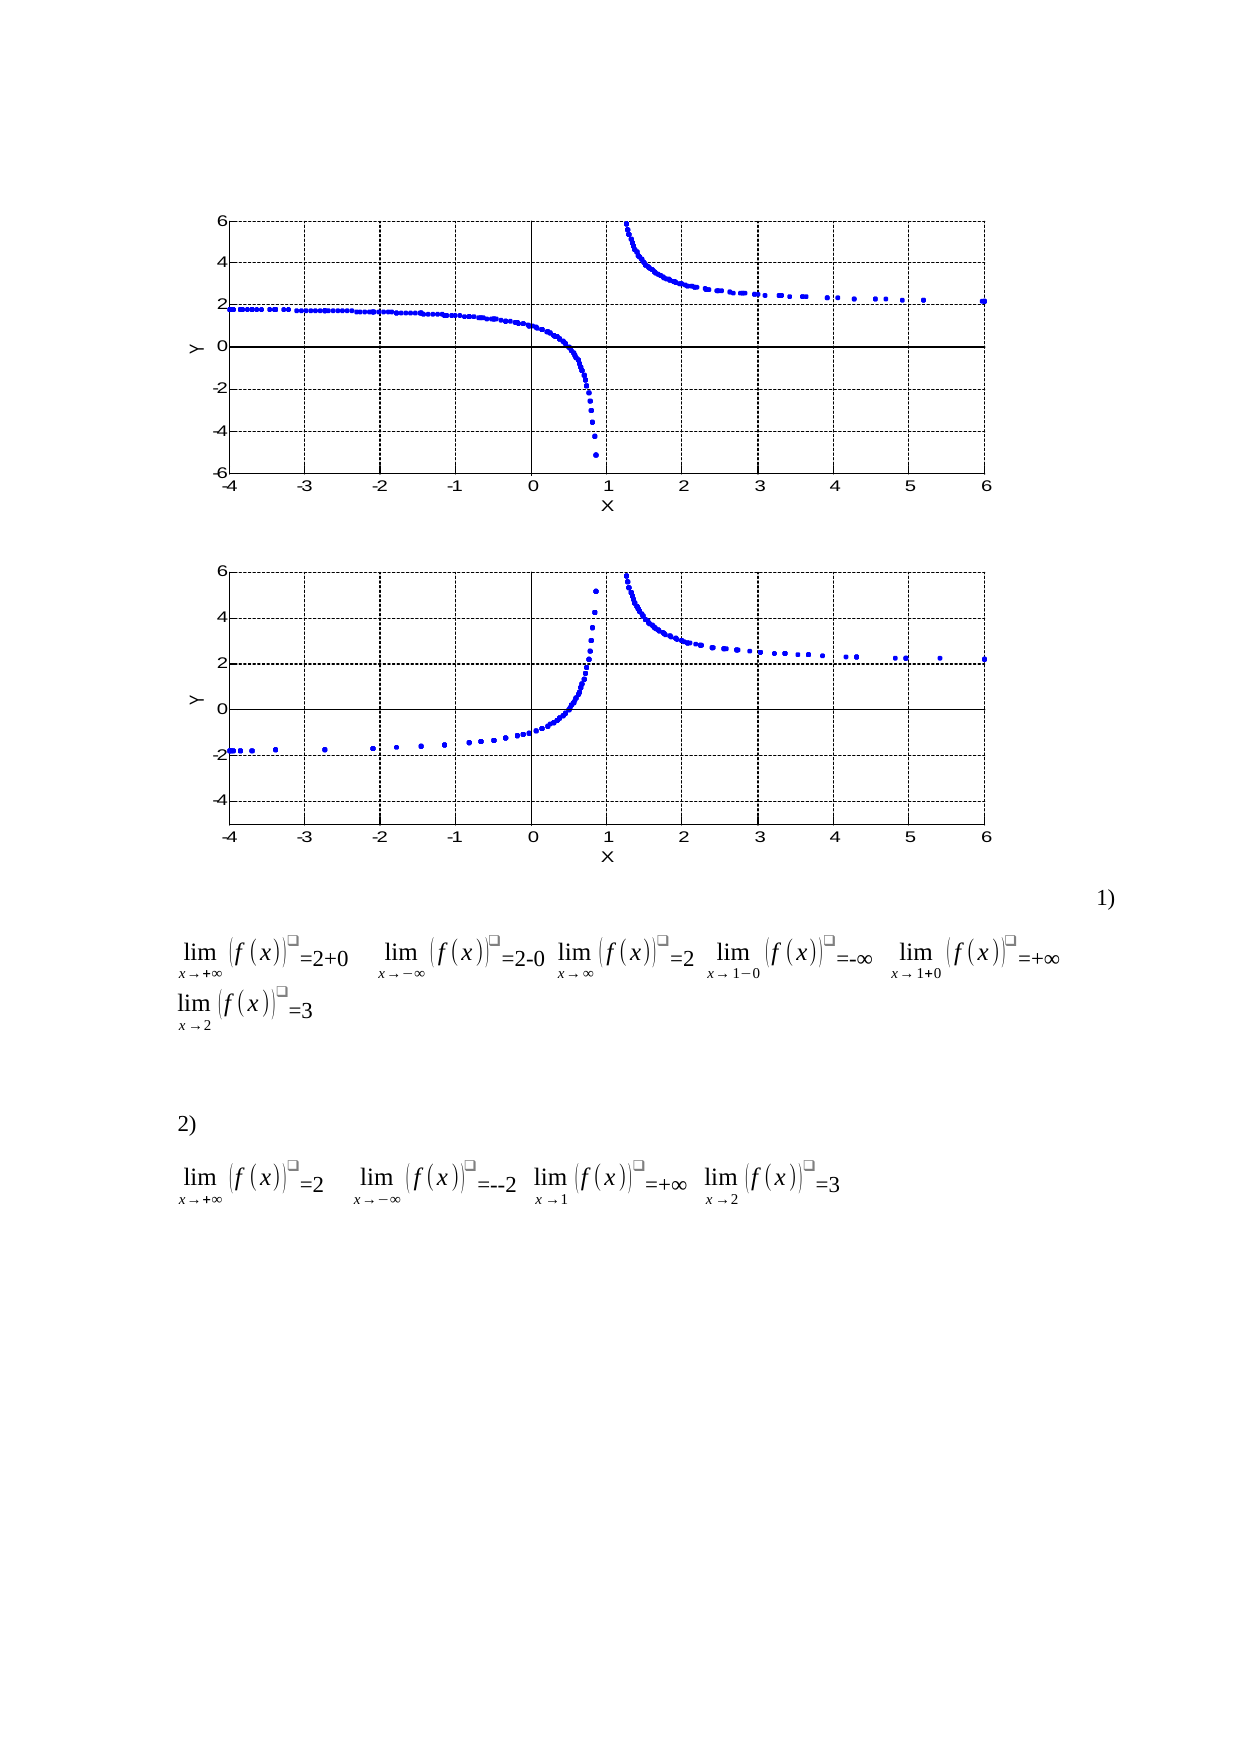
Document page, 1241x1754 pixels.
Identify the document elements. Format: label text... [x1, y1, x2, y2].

text =2+0 =2-0 =2 =-∞ =+∞ =3 [177, 935, 1152, 1034]
text 2) [177, 1109, 1152, 1136]
text 1) [177, 884, 1152, 910]
text =2 =--2 =+∞ =3 [177, 1161, 1152, 1208]
